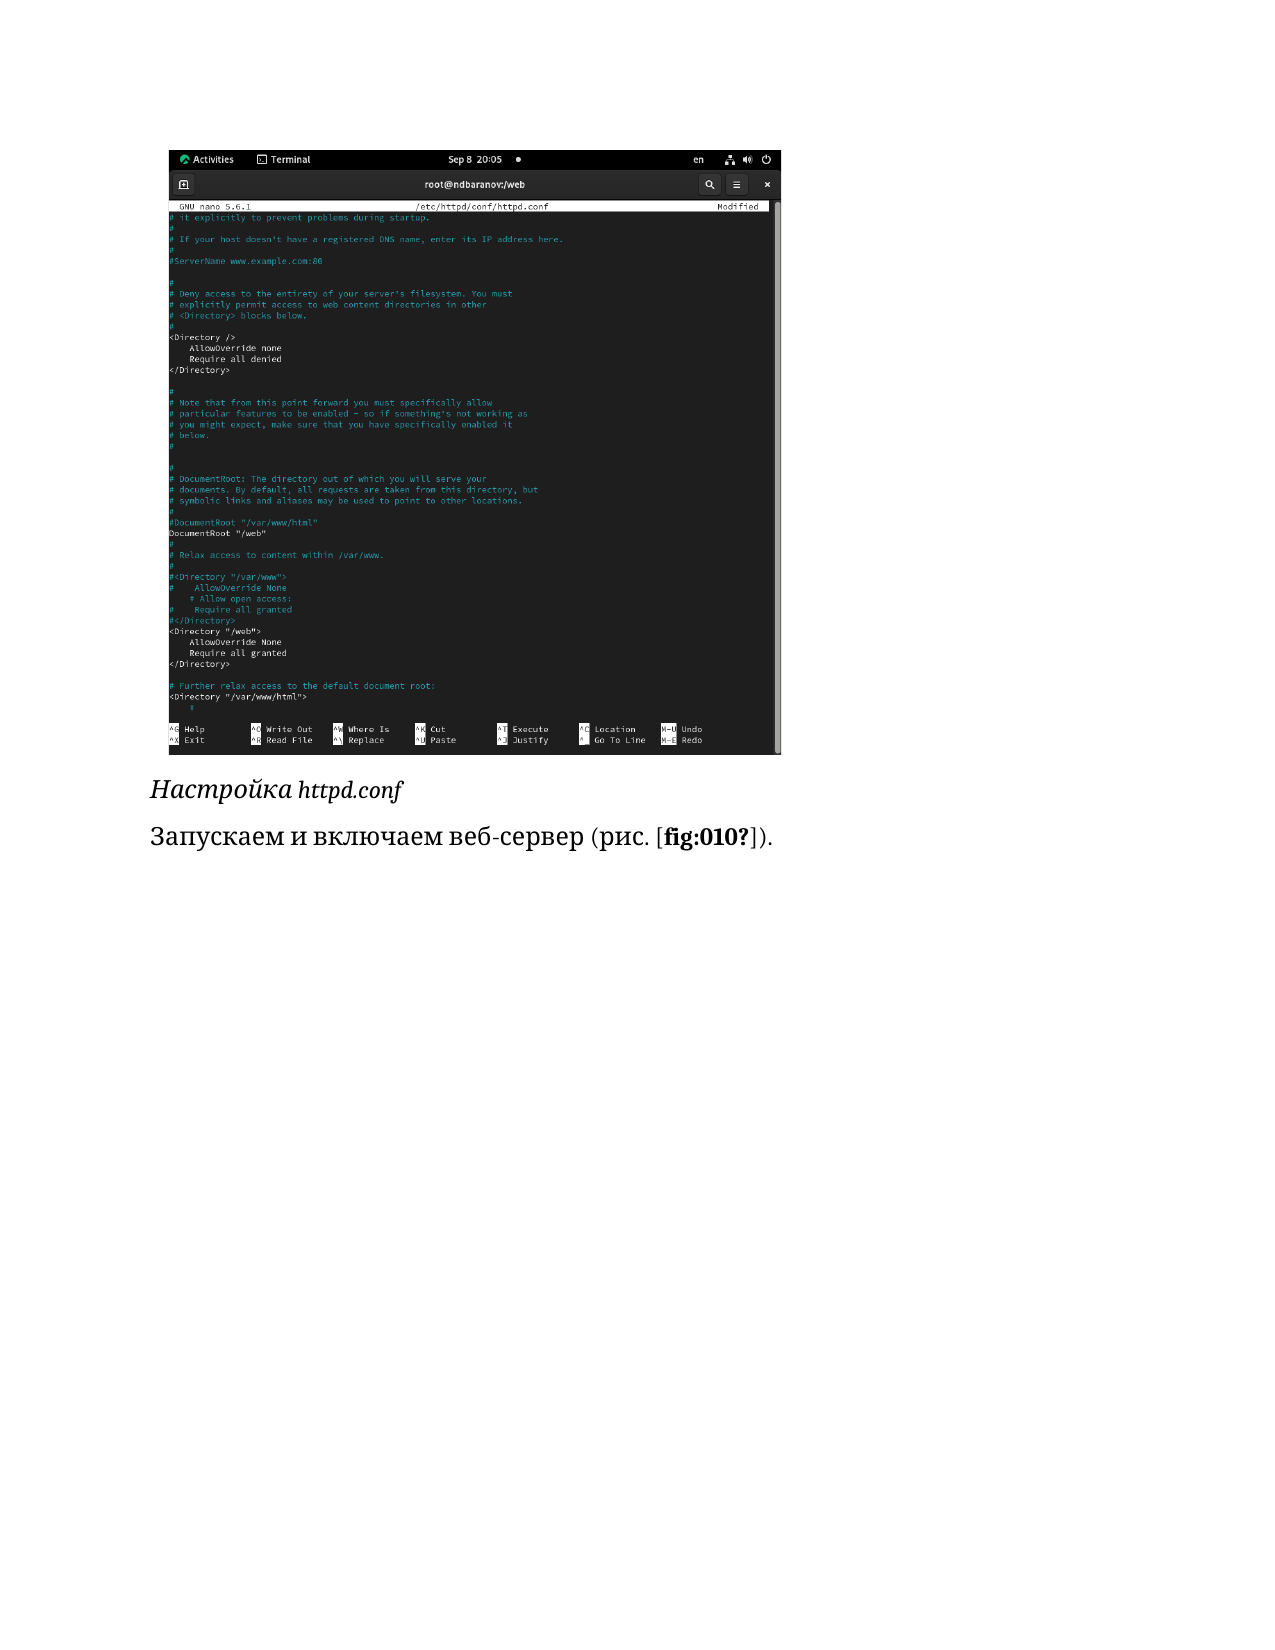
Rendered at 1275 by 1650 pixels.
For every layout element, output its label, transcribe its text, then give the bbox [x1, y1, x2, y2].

picture [168, 150, 782, 755]
text Запускаем и включаем веб-сервер (рис. [fig:010?]). [150, 823, 1125, 852]
text Настройка httpd.conf [150, 776, 1125, 804]
